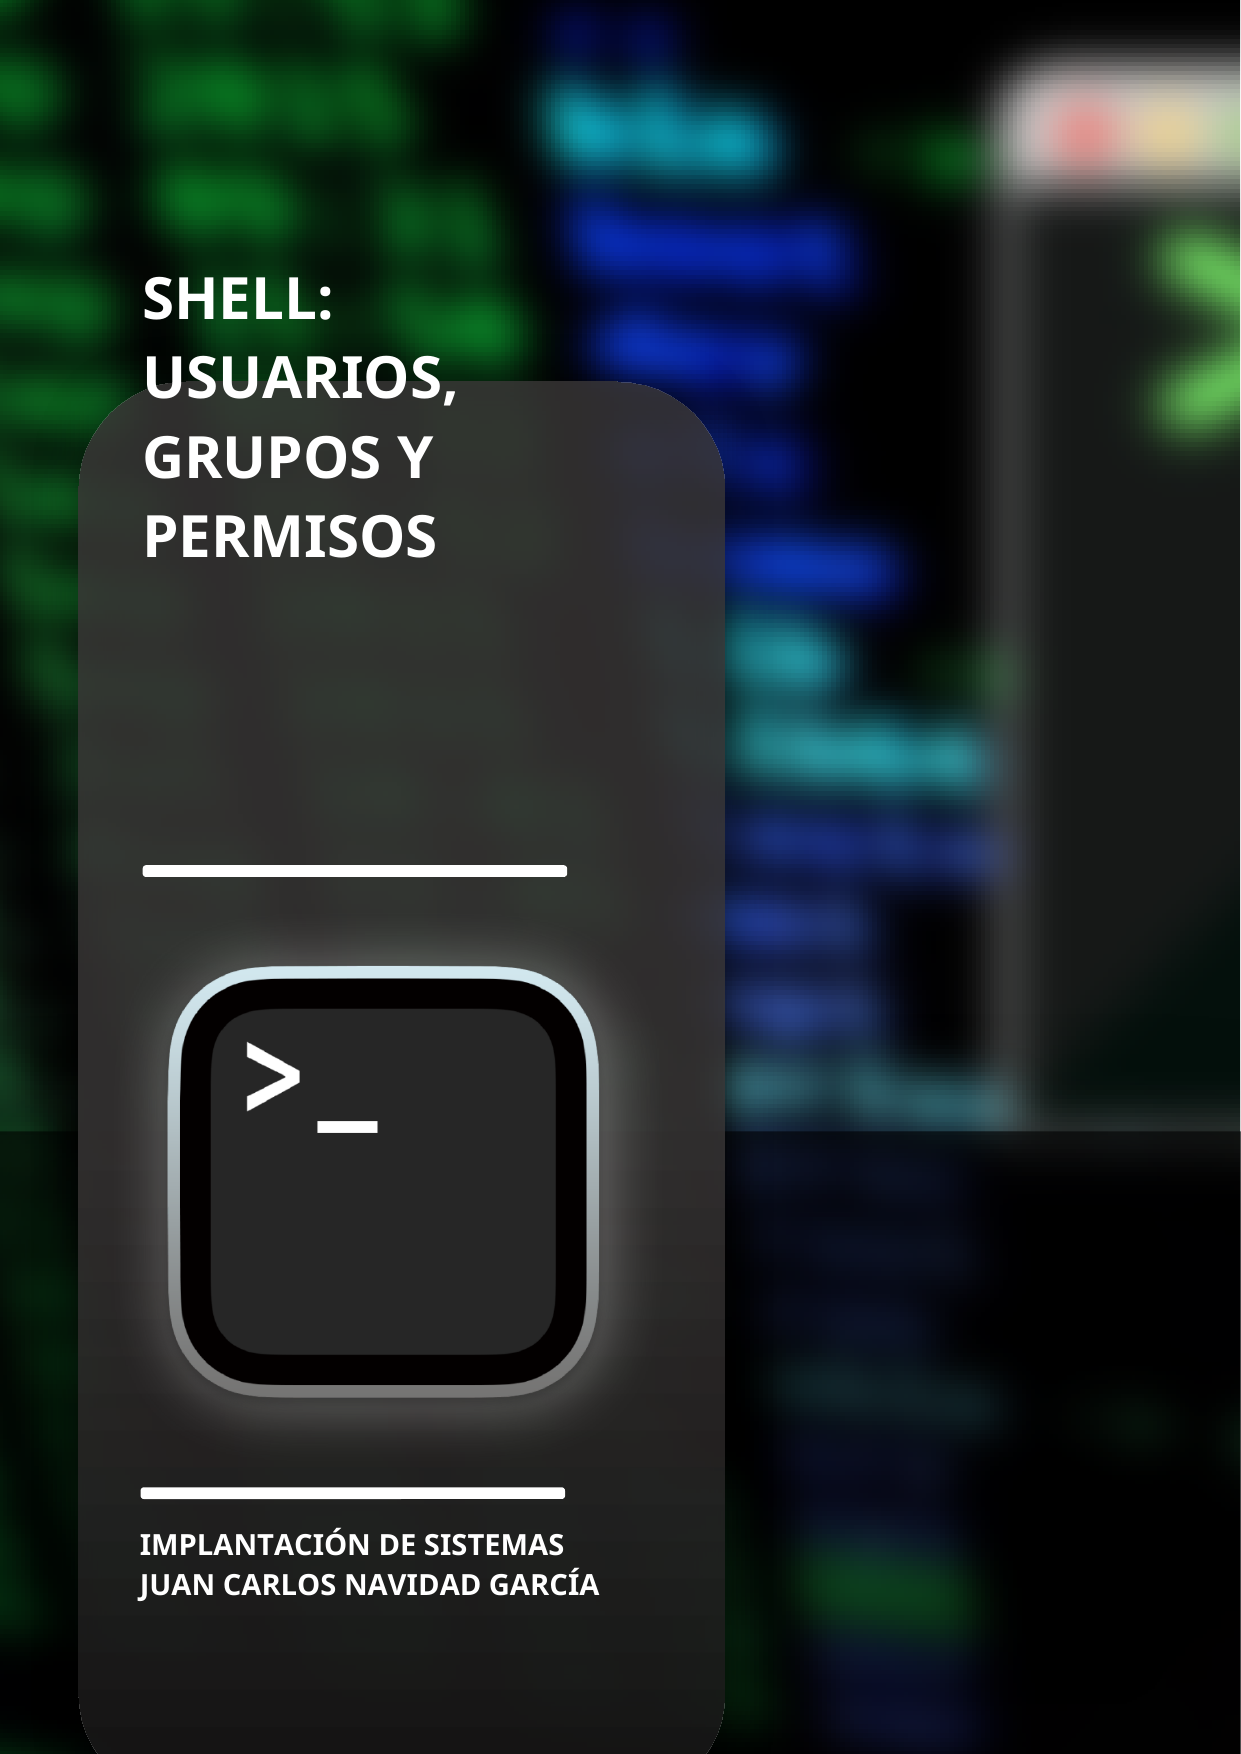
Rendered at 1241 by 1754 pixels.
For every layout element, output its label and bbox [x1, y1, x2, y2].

picture [0, 0, 1241, 1754]
table_header [98, 115, 679, 381]
picture [115, 913, 651, 1450]
